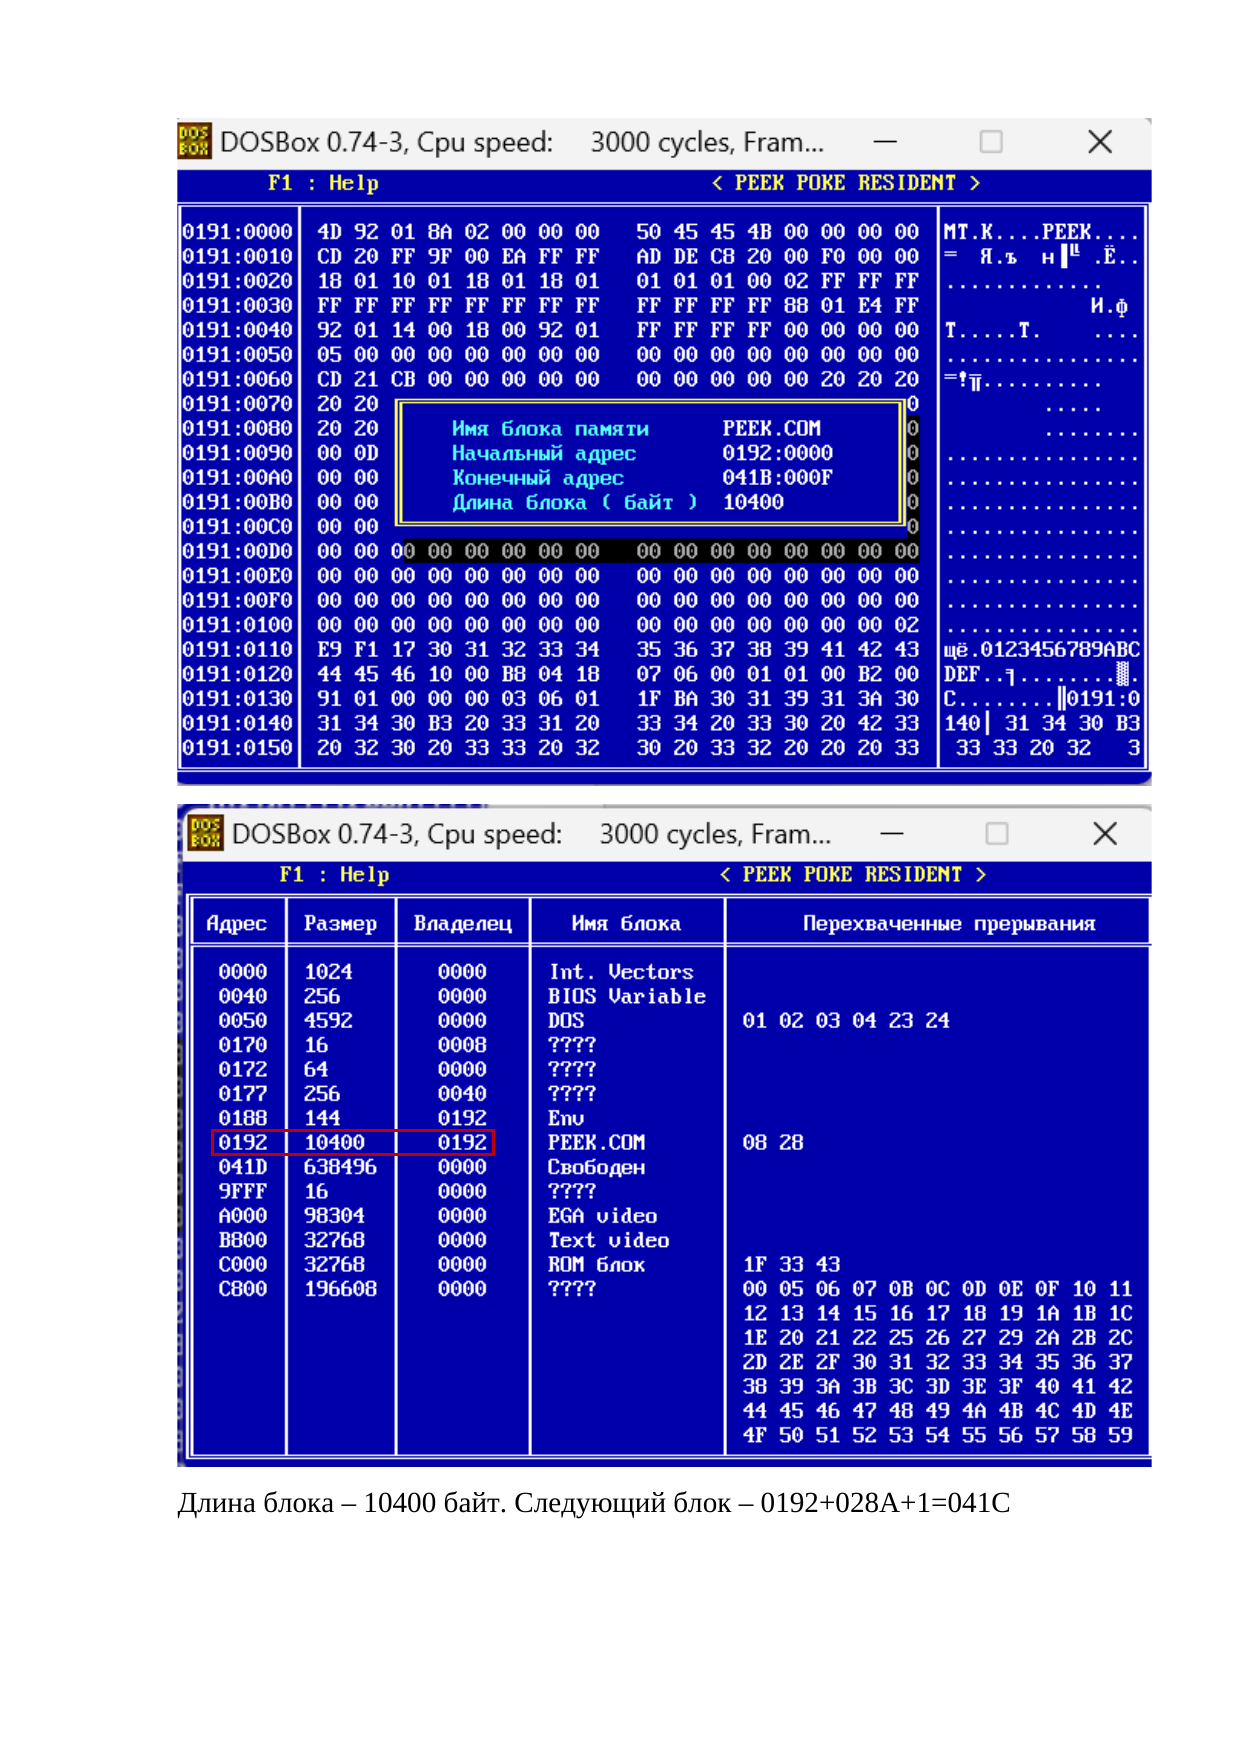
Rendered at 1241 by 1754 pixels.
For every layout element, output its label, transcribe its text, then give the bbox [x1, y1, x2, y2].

text Длина блока – 10400 байт. Следующий блок – 0192+028А+1=041С [177, 1486, 1152, 1519]
picture [177, 804, 1152, 1467]
picture [177, 118, 1152, 786]
